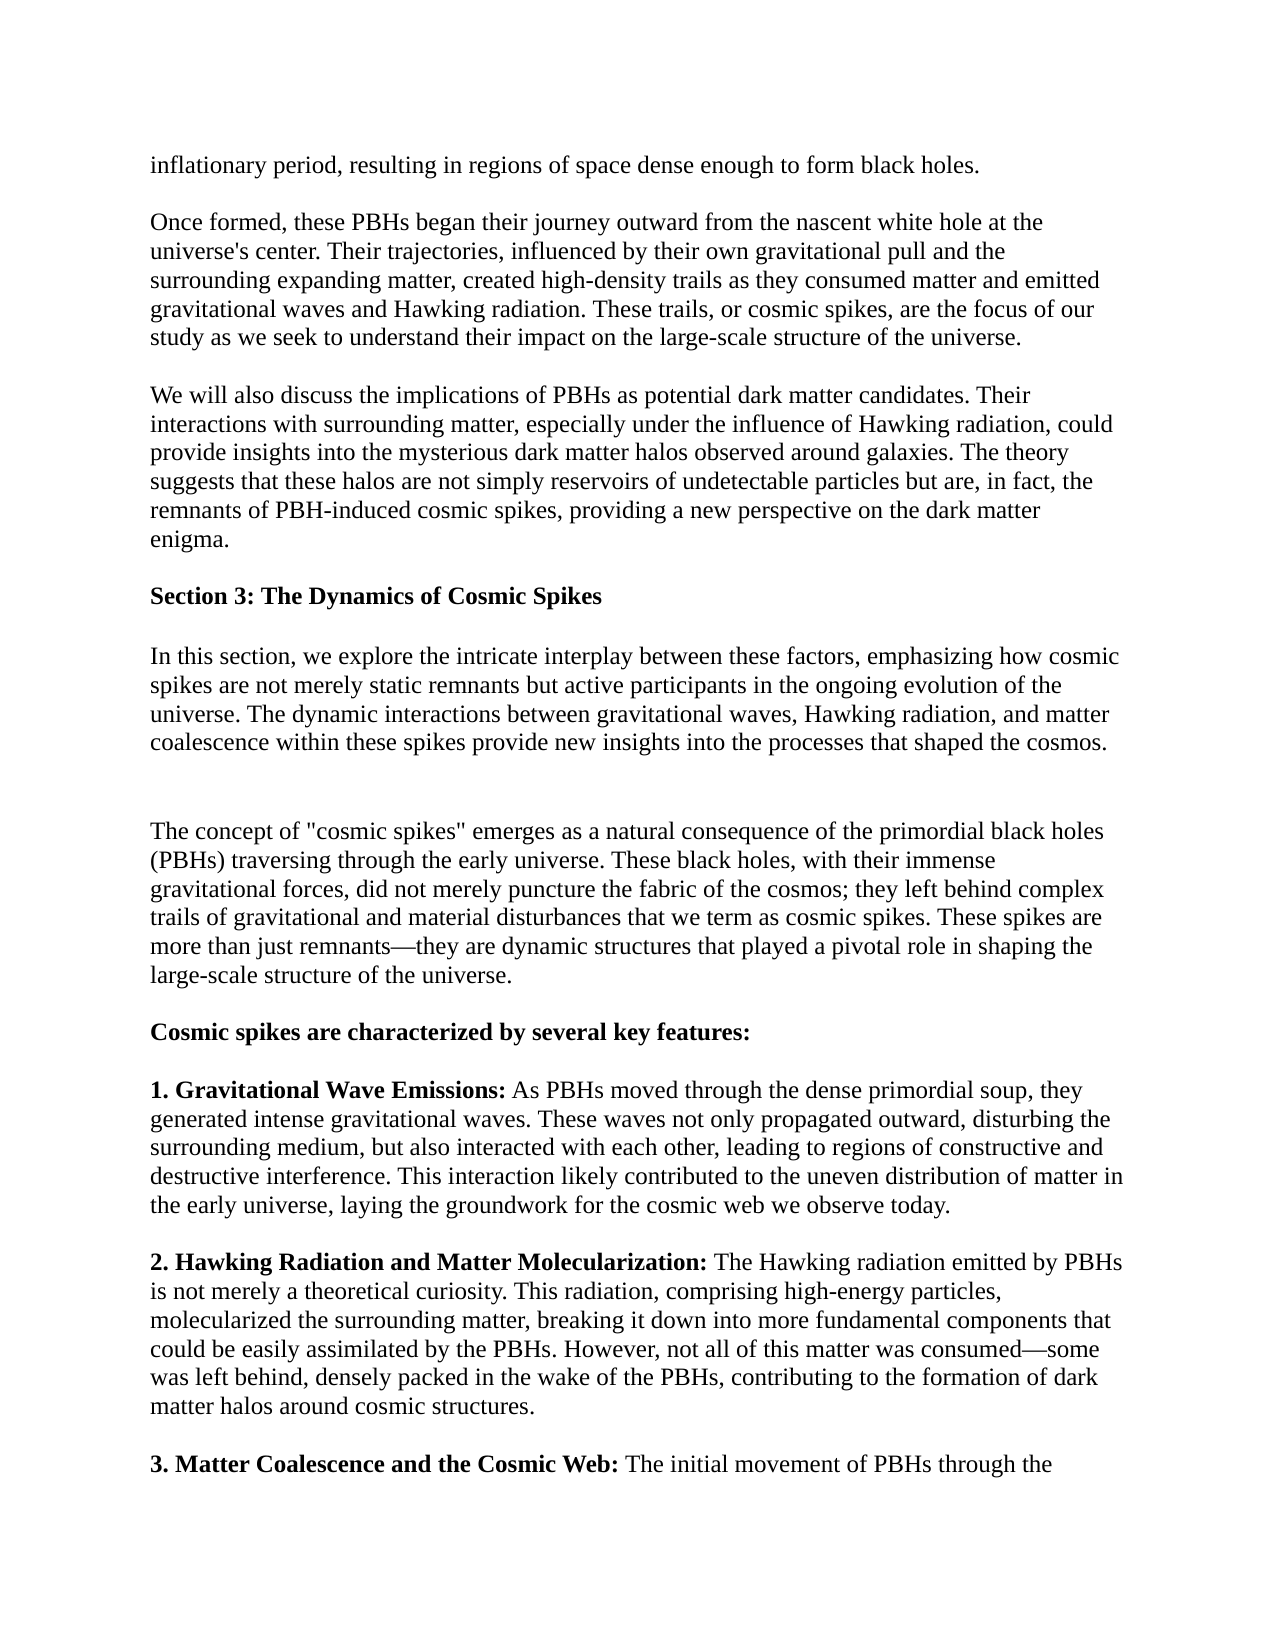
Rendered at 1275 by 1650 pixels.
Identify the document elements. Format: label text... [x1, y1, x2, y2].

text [150, 150, 1125, 552]
text Section 3: The Dynamics of Cosmic Spikes [150, 581, 1125, 641]
text In this section, we explore the intricate interplay between these factors, emphasizing how cosmic spikes are not merely static remnants but active participants in the ongoing evolution of the universe. The dynamic interactions between gravitational waves, Hawking radiation, and matter coalescence within these spikes provide new insights into the processes that shaped the cosmos. [150, 641, 1125, 816]
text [150, 816, 1125, 1477]
